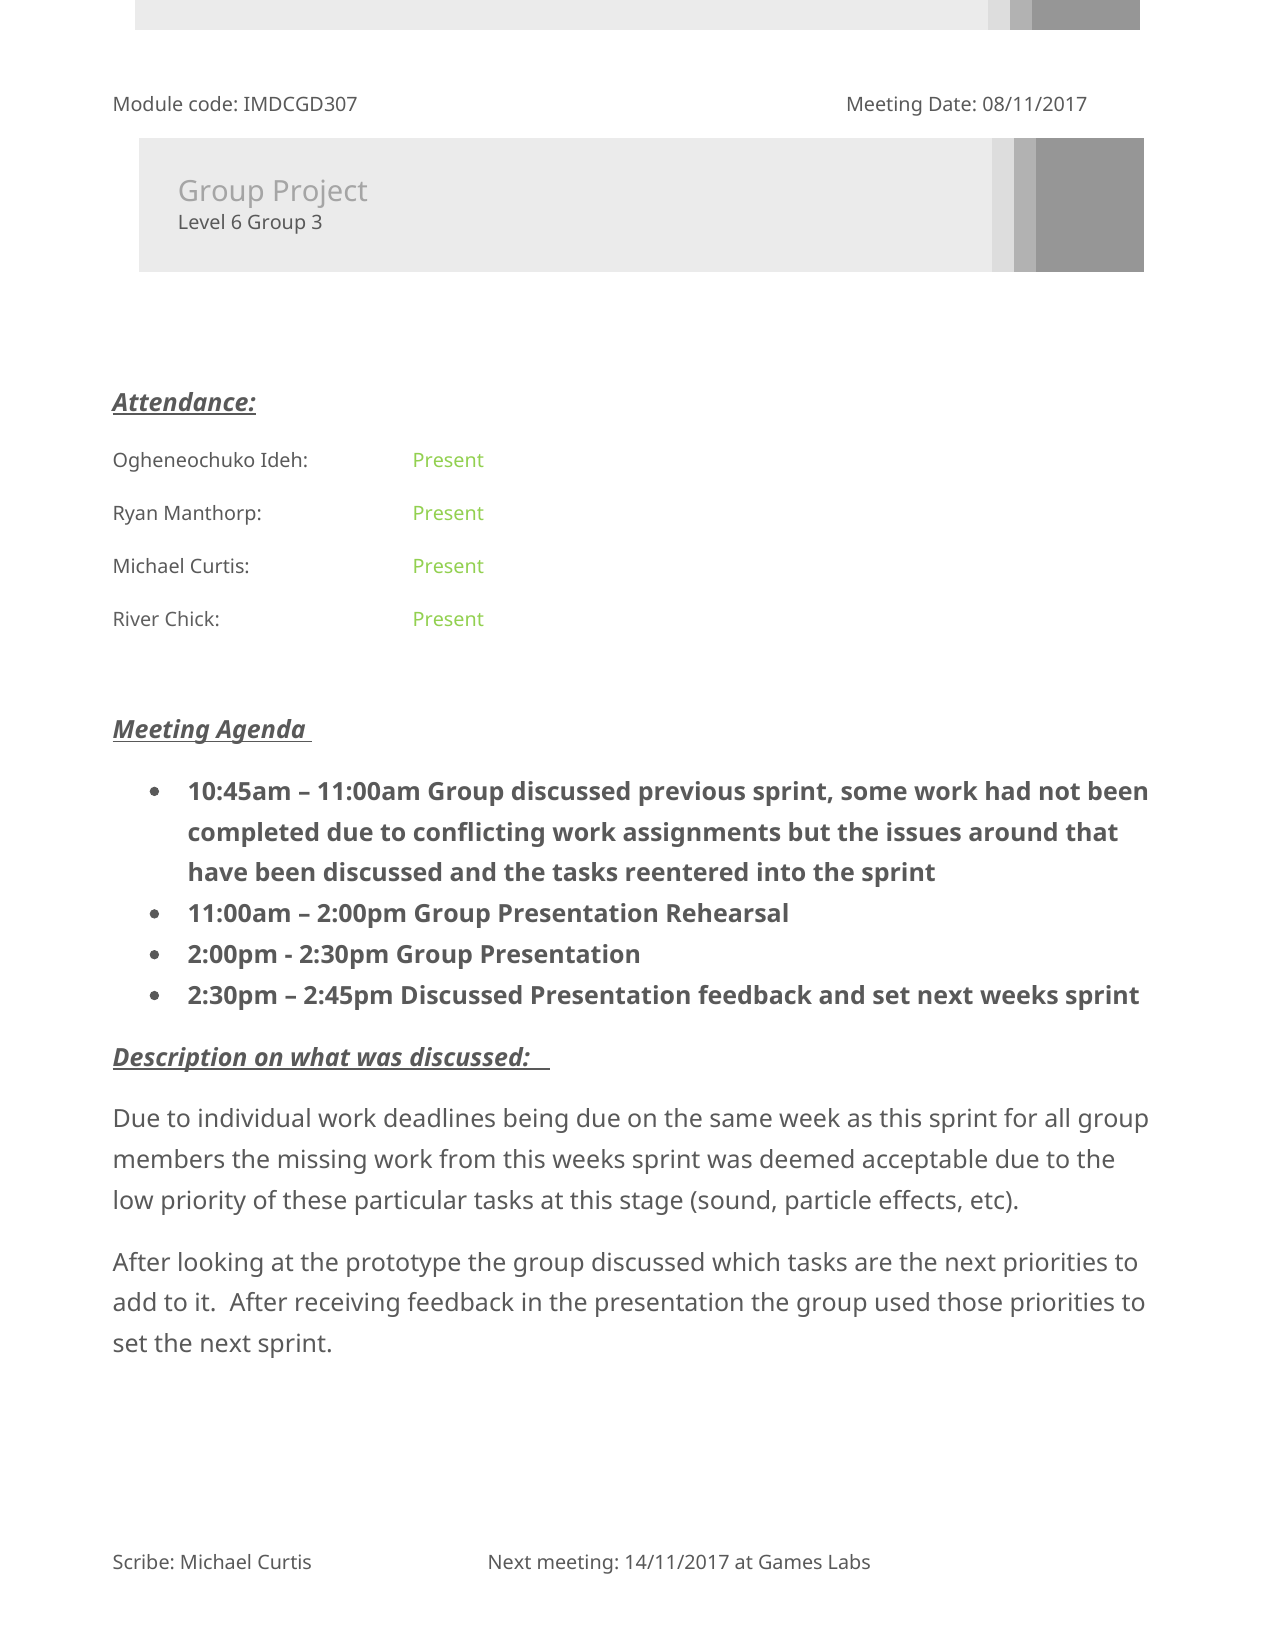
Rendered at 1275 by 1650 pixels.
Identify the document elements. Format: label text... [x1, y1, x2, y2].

list 10:45am – 11:00am Group discussed previous sprint, some work had not been completed due to conflicting work assignments but the issues around that have been discussed and the tasks reentered into the sprint [150, 773, 1162, 889]
text Meeting Agenda [112, 712, 1162, 746]
text After looking at the prototype the group discussed which tasks are the next priorities to add to it. After receiving feedback in the presentation the group used those priorities to set the next sprint. [112, 1244, 1162, 1360]
text Ryan Manthorp: Present [112, 499, 1162, 526]
text Michael Curtis: Present [112, 552, 1162, 579]
text River Chick: Present [112, 605, 1162, 632]
text Description on what was discussed: [112, 1039, 1162, 1073]
text Attendance: [112, 150, 1162, 418]
list 2:30pm – 2:45pm Discussed Presentation feedback and set next weeks sprint [150, 977, 1162, 1012]
list 11:00am – 2:00pm Group Presentation Rehearsal [150, 896, 1162, 930]
text Due to individual work deadlines being due on the same week as this sprint for all group members the missing work from this weeks sprint was deemed acceptable due to the low priority of these particular tasks at this stage (sound, particle effects, etc). [112, 1101, 1162, 1217]
text Ogheneochuko Ideh: Present [112, 446, 1162, 473]
list 2:00pm - 2:30pm Group Presentation [150, 937, 1162, 971]
